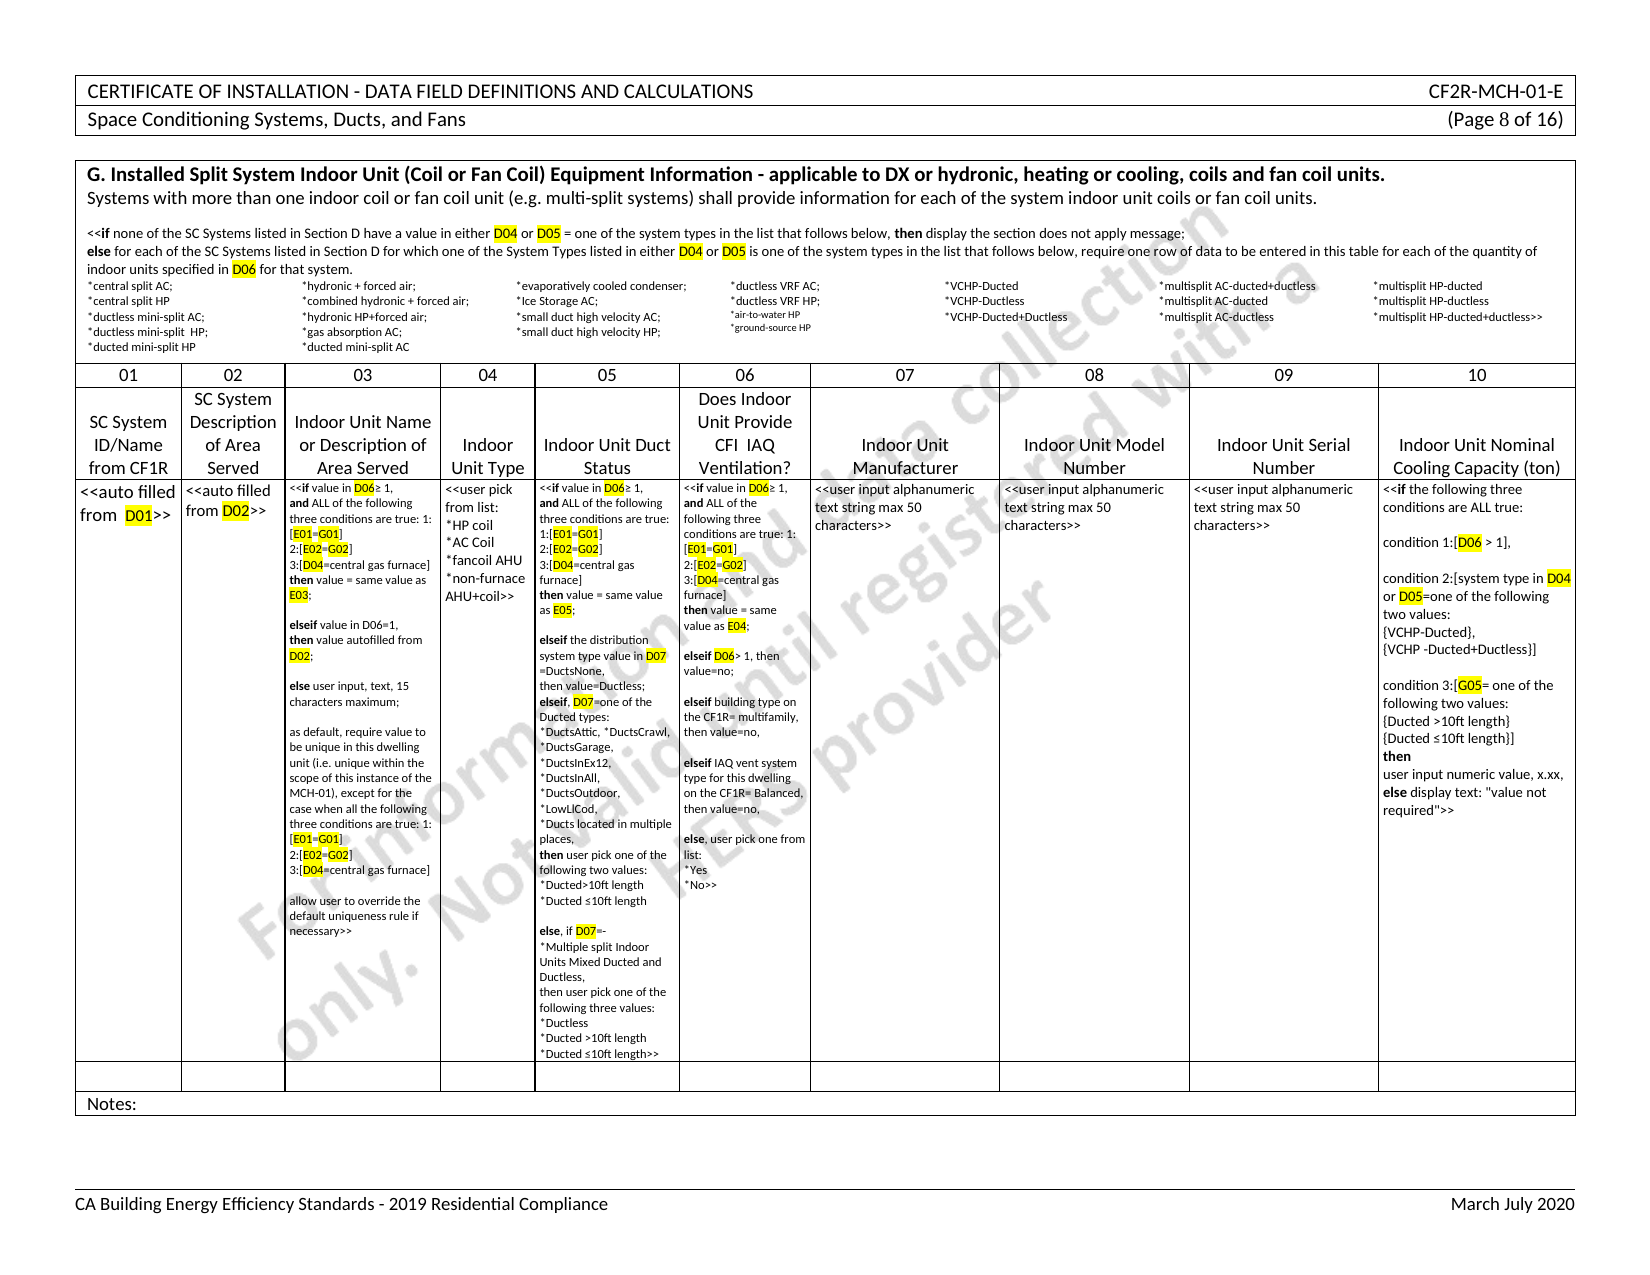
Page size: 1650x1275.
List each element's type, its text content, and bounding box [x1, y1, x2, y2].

table_cell 02 [182, 364, 284, 387]
table_cell *evaporatively cooled condenser; *Ice Storage AC; *small duct high velocity AC; *small duct high velocity HP; [504, 278, 718, 363]
table_cell 06 [680, 364, 810, 387]
table_cell 09 [1190, 364, 1378, 387]
table_cell <<if value in D06≥ 1, and ALL of the following three conditions are true: 1:[E01=G01] 2:[E02=G02] 3:[D04=central gas furnace] then value = same value as E04; elseif D06> 1, then value=no; elseif building type on the CF1R= multifamily, then value=no, elseif IAQ vent system type for this dwelling on the CF1R= Balanced, then value=no, else, user pick one from list: *Yes *No>> [680, 480, 810, 1061]
table_cell 08 [1000, 364, 1189, 387]
table_cell SC System ID/Name from CF1R [76, 388, 181, 479]
table_cell Notes: [76, 1092, 1575, 1115]
table_cell Indoor Unit Name or Description of Area Served [286, 388, 440, 479]
table_cell *ductless VRF AC; *ductless VRF HP; *air-to-water HP *ground-source HP [718, 278, 933, 363]
table_cell 07 [811, 364, 999, 387]
table_cell SC System Description of Area Served [182, 388, 284, 479]
table_cell [1190, 1062, 1378, 1091]
table_cell *VCHP-Ducted *VCHP-Ductless *VCHP-Ducted+Ductless [933, 278, 1147, 363]
table_cell 05 [536, 364, 679, 387]
table_cell 04 [441, 364, 534, 387]
table_header G. Installed Split System Indoor Unit (Coil or Fan Coil) Equipment Information - applicable to DX or hydronic, heating or cooling, coils and fan coil units. Systems with more than one indoor coil or fan coil unit (e.g. multi-split systems) shall provide information for each of the system indoor unit coils or fan coil units. <<if none of the SC Systems listed in Section D have a value in either D04 or D05 = one of the system types in the list that follows below, then display the section does not apply message; else for each of the SC Systems listed in Section D for which one of the System Types listed in either D04 or D05 is one of the system types in the list that follows below, require one row of data to be entered in this table for each of the quantity of indoor units specified in D06 for that system. [76, 161, 1575, 278]
table_cell <<if the following three conditions are ALL true: condition 1:[D06 > 1], condition 2:[system type in D04 or D05=one of the following two values: {VCHP-Ducted}, {VCHP -Ducted+Ductless}] condition 3:[G05= one of the following two values: {Ducted >10ft length} {Ducted ≤10ft length}] then user input numeric value, x.xx, else display text: "value not required">> [1379, 480, 1575, 1061]
table_cell [811, 1062, 999, 1091]
table_cell 03 [286, 364, 440, 387]
table_cell [680, 1062, 810, 1091]
table_cell <<auto filled from D01>> [76, 480, 181, 1061]
table_cell *multisplit AC-ducted+ductless *multisplit AC-ducted *multisplit AC-ductless [1147, 278, 1361, 363]
table_cell *hydronic + forced air; *combined hydronic + forced air; *hydronic HP+forced air; *gas absorption AC; *ducted mini-split AC [290, 278, 504, 363]
table_cell 01 [76, 364, 181, 387]
table_cell Indoor Unit Model Number [1000, 388, 1189, 479]
table_cell [1379, 1062, 1575, 1091]
table_cell 10 [1379, 364, 1575, 387]
table_cell Indoor Unit Nominal Cooling Capacity (ton) [1379, 388, 1575, 479]
table_cell Indoor Unit Serial Number [1190, 388, 1378, 479]
table_cell [76, 1062, 181, 1091]
table_cell <<user input alphanumeric text string max 50 characters>> [1190, 480, 1378, 1061]
table_cell [536, 1062, 679, 1091]
table_cell [1000, 1062, 1189, 1091]
table_cell Does Indoor Unit Provide CFI IAQ Ventilation? [680, 388, 810, 479]
table_cell Indoor Unit Duct Status [536, 388, 679, 479]
table_cell <<user input alphanumeric text string max 50 characters>> [811, 480, 999, 1061]
table_cell [182, 1062, 284, 1091]
table_cell <<user input alphanumeric text string max 50 characters>> [1000, 480, 1189, 1061]
table_cell <<if value in D06≥ 1, and ALL of the following three conditions are true: 1:[E01=G01] 2:[E02=G02] 3:[D04=central gas furnace] then value = same value as E05; elseif the distribution system type value in D07 =DuctsNone, then value=Ductless; elseif, D07=one of the Ducted types: *DuctsAttic, *DuctsCrawl, *DuctsGarage, *DuctsInEx12, *DuctsInAll, *DuctsOutdoor, *LowLlCod, *Ducts located in multiple places, then user pick one of the following two values: *Ducted>10ft length *Ducted ≤10ft length else, if D07=- *Multiple split Indoor Units Mixed Ducted and Ductless, then user pick one of the following three values: *Ductless *Ducted >10ft length *Ducted ≤10ft length>> [536, 480, 679, 1061]
table_cell <<auto filled from D02>> [182, 480, 284, 1061]
table_cell [286, 1062, 440, 1091]
table_cell [441, 1062, 534, 1091]
table_cell <<if value in D06≥ 1, and ALL of the following three conditions are true: 1:[E01=G01] 2:[E02=G02] 3:[D04=central gas furnace] then value = same value as E03; elseif value in D06=1, then value autofilled from D02; else user input, text, 15 characters maximum; as default, require value to be unique in this dwelling unit (i.e. unique within the scope of this instance of the MCH-01), except for the case when all the following three conditions are true: 1:[E01=G01] 2:[E02=G02] 3:[D04=central gas furnace] allow user to override the default uniqueness rule if necessary>> [286, 480, 440, 1061]
table_cell Indoor Unit Manufacturer [811, 388, 999, 479]
table_cell Indoor Unit Type [441, 388, 534, 479]
table_cell *central split AC; *central split HP *ductless mini-split AC; *ductless mini-split HP; *ducted mini-split HP [76, 278, 290, 363]
table_cell <<user pick from list: *HP coil *AC Coil *fancoil AHU *non-furnace AHU+coil>> [441, 480, 534, 1061]
table_cell *multisplit HP-ducted *multisplit HP-ductless *multisplit HP-ducted+ductless>> [1361, 278, 1575, 363]
